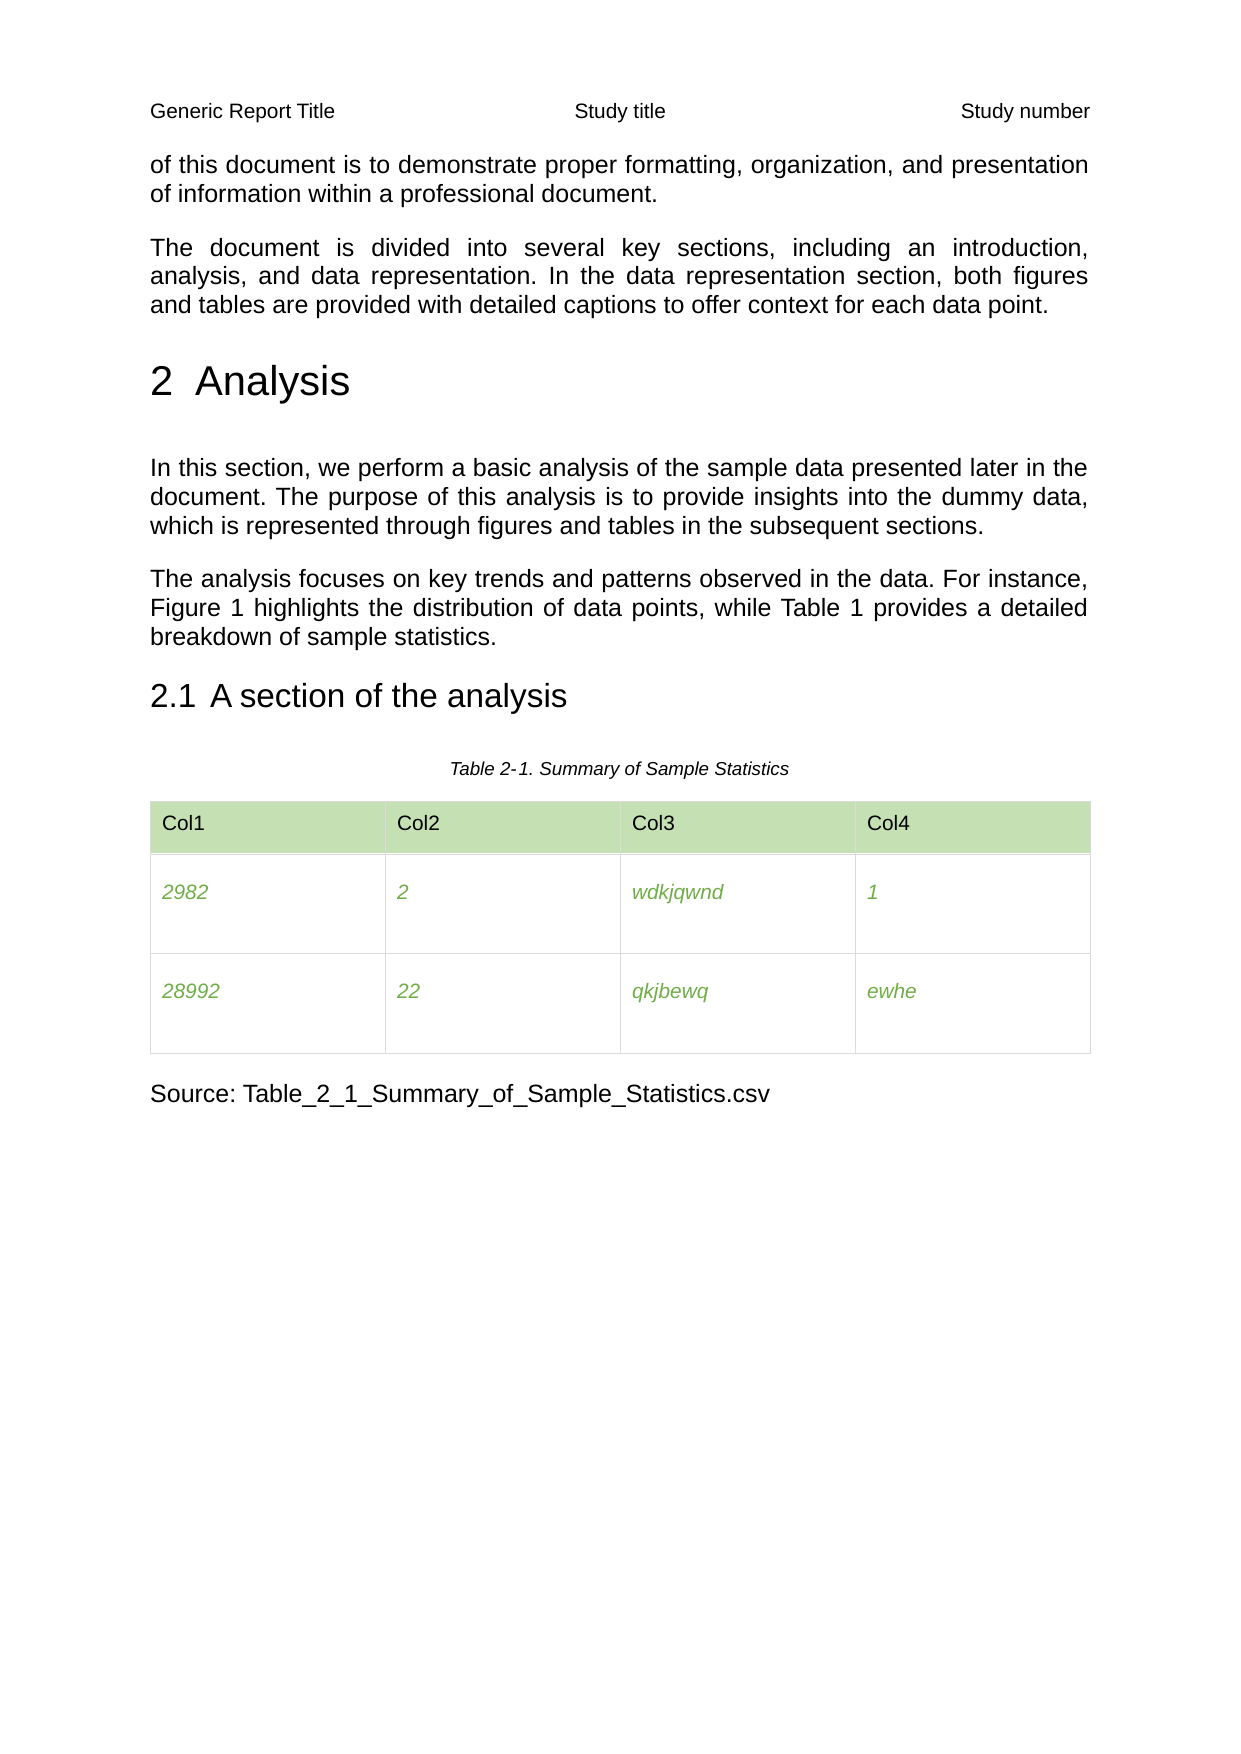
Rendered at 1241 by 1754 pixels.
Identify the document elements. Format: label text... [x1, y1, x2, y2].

text Table 2-1. Summary of Sample Statistics [150, 758, 1090, 780]
table_cell 1 [856, 855, 1090, 953]
table_cell ewhe [856, 954, 1090, 1052]
text Source: Table_2_1_Summary_of_Sample_Statistics.csv [150, 1078, 1090, 1107]
table_header Col2 [386, 802, 620, 853]
table_header Col1 [151, 802, 385, 853]
text In this section, we perform a basic analysis of the sample data presented later in the document. The purpose of this analysis is to provide insights into the dummy data, which is represented through figures and tables in the subsequent sections. [150, 453, 1090, 539]
table_cell 22 [386, 954, 620, 1052]
subtitle Analysis [150, 356, 1090, 404]
table_cell 28992 [151, 954, 385, 1052]
table_cell 2 [386, 855, 620, 953]
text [150, 150, 1090, 207]
table_cell qkjbewq [621, 954, 855, 1052]
text The analysis focuses on key trends and patterns observed in the data. For instance, Figure 1 highlights the distribution of data points, while Table 1 provides a detailed breakdown of sample statistics. [150, 564, 1090, 651]
table_header Col3 [621, 802, 855, 853]
table_cell wdkjqwnd [621, 855, 855, 953]
text The document is divided into several key sections, including an introduction, analysis, and data representation. In the data representation section, both figures and tables are provided with detailed captions to offer context for each data point. [150, 232, 1090, 319]
table_cell 2982 [151, 855, 385, 953]
subtitle A section of the analysis [150, 676, 1090, 714]
table_header Col4 [856, 802, 1090, 853]
